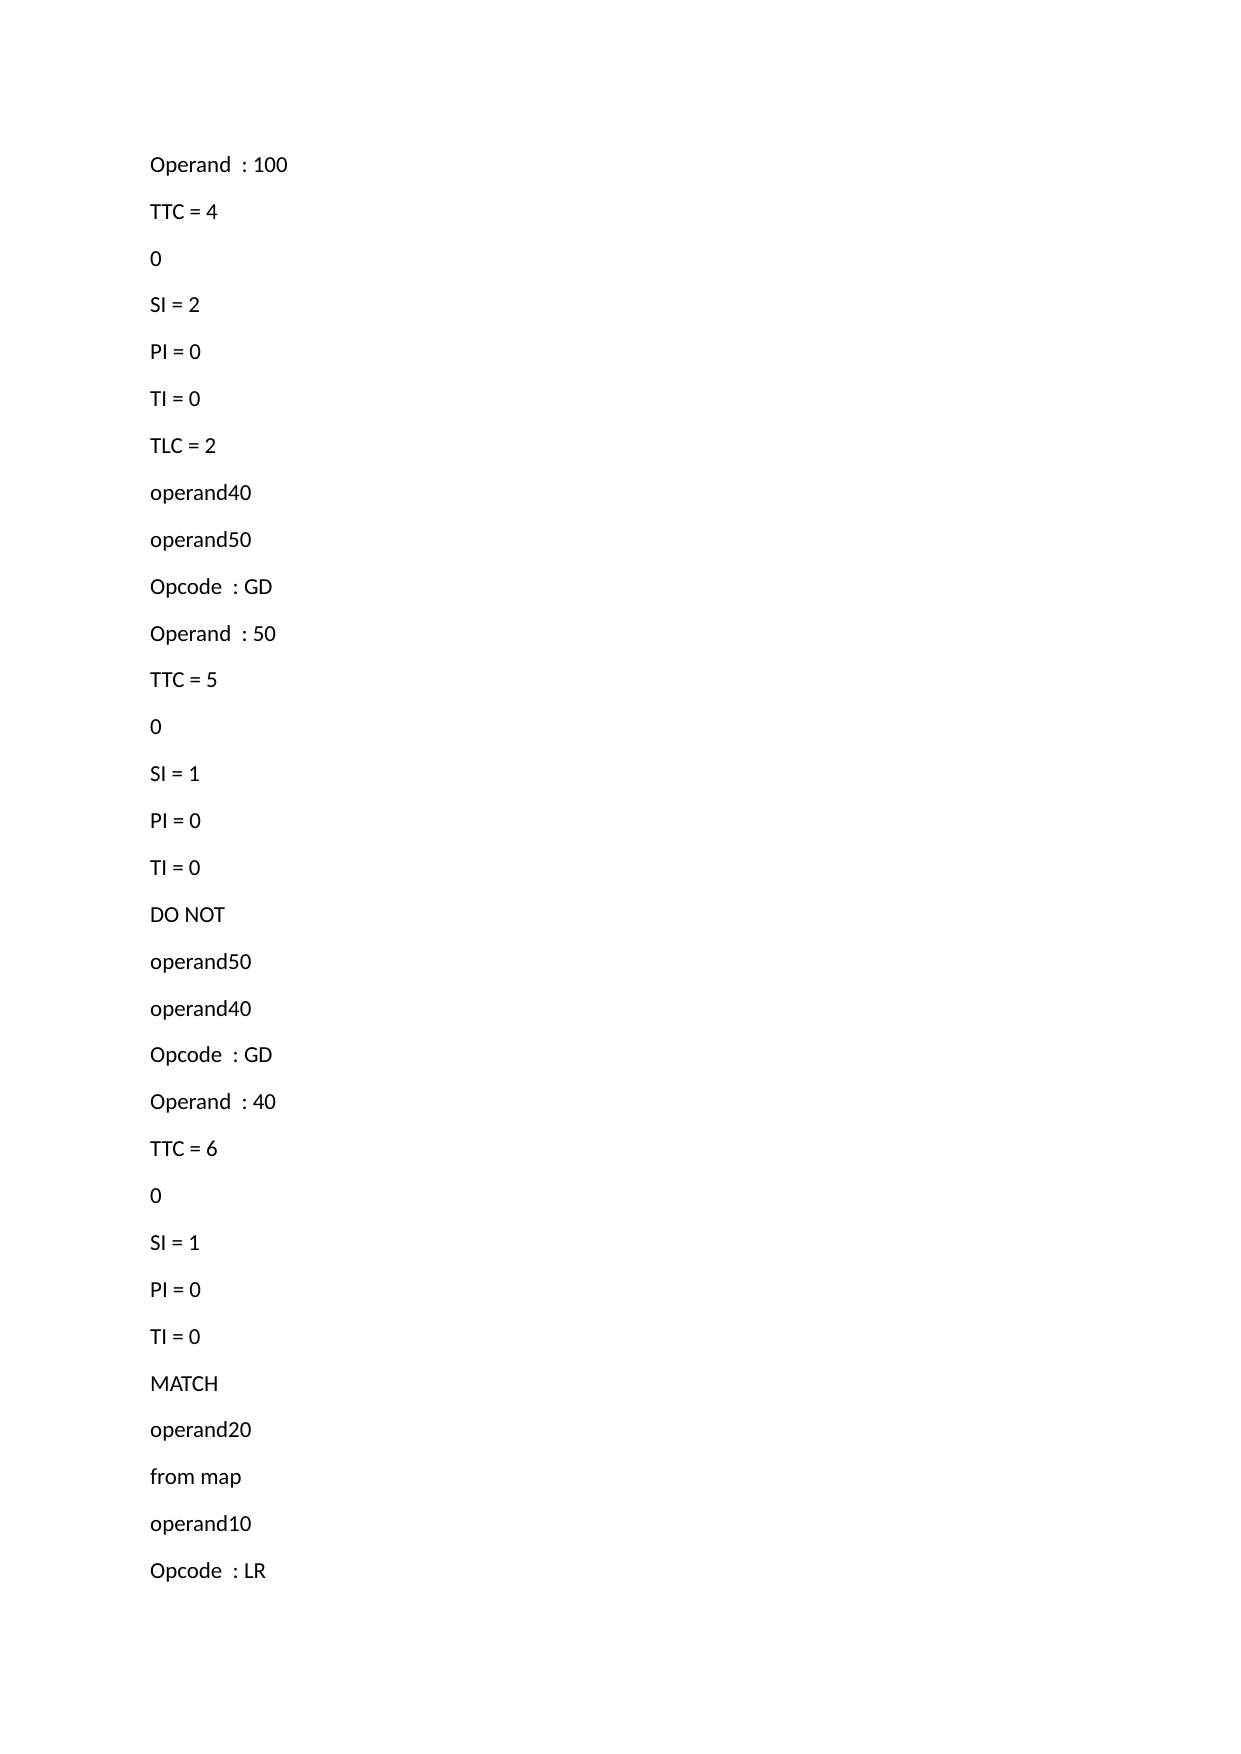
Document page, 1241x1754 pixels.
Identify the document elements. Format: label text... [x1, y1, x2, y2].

text TTC = 5 [150, 666, 1090, 694]
text Operand : 40 [150, 1087, 1090, 1116]
text 0 [150, 1181, 1090, 1209]
text Opcode : GD [150, 1041, 1090, 1069]
text Opcode : GD [150, 572, 1090, 600]
text operand40 [150, 994, 1090, 1022]
text Opcode : LR [150, 1556, 1090, 1584]
text TLC = 2 [150, 431, 1090, 459]
text operand40 [150, 478, 1090, 506]
text PI = 0 [150, 337, 1090, 366]
text PI = 0 [150, 1275, 1090, 1303]
text 0 [150, 712, 1090, 741]
text Operand : 50 [150, 619, 1090, 647]
text PI = 0 [150, 806, 1090, 834]
text TTC = 6 [150, 1134, 1090, 1162]
text from map [150, 1462, 1090, 1491]
text DO NOT [150, 900, 1090, 928]
text SI = 2 [150, 291, 1090, 319]
text operand50 [150, 947, 1090, 975]
text TI = 0 [150, 853, 1090, 881]
text Operand : 100 [150, 150, 1090, 178]
text TTC = 4 [150, 197, 1090, 225]
text MATCH [150, 1369, 1090, 1397]
text TI = 0 [150, 1322, 1090, 1350]
text operand20 [150, 1416, 1090, 1444]
text operand10 [150, 1509, 1090, 1537]
text 0 [150, 244, 1090, 272]
text operand50 [150, 525, 1090, 553]
text TI = 0 [150, 384, 1090, 412]
text SI = 1 [150, 759, 1090, 787]
text SI = 1 [150, 1228, 1090, 1256]
